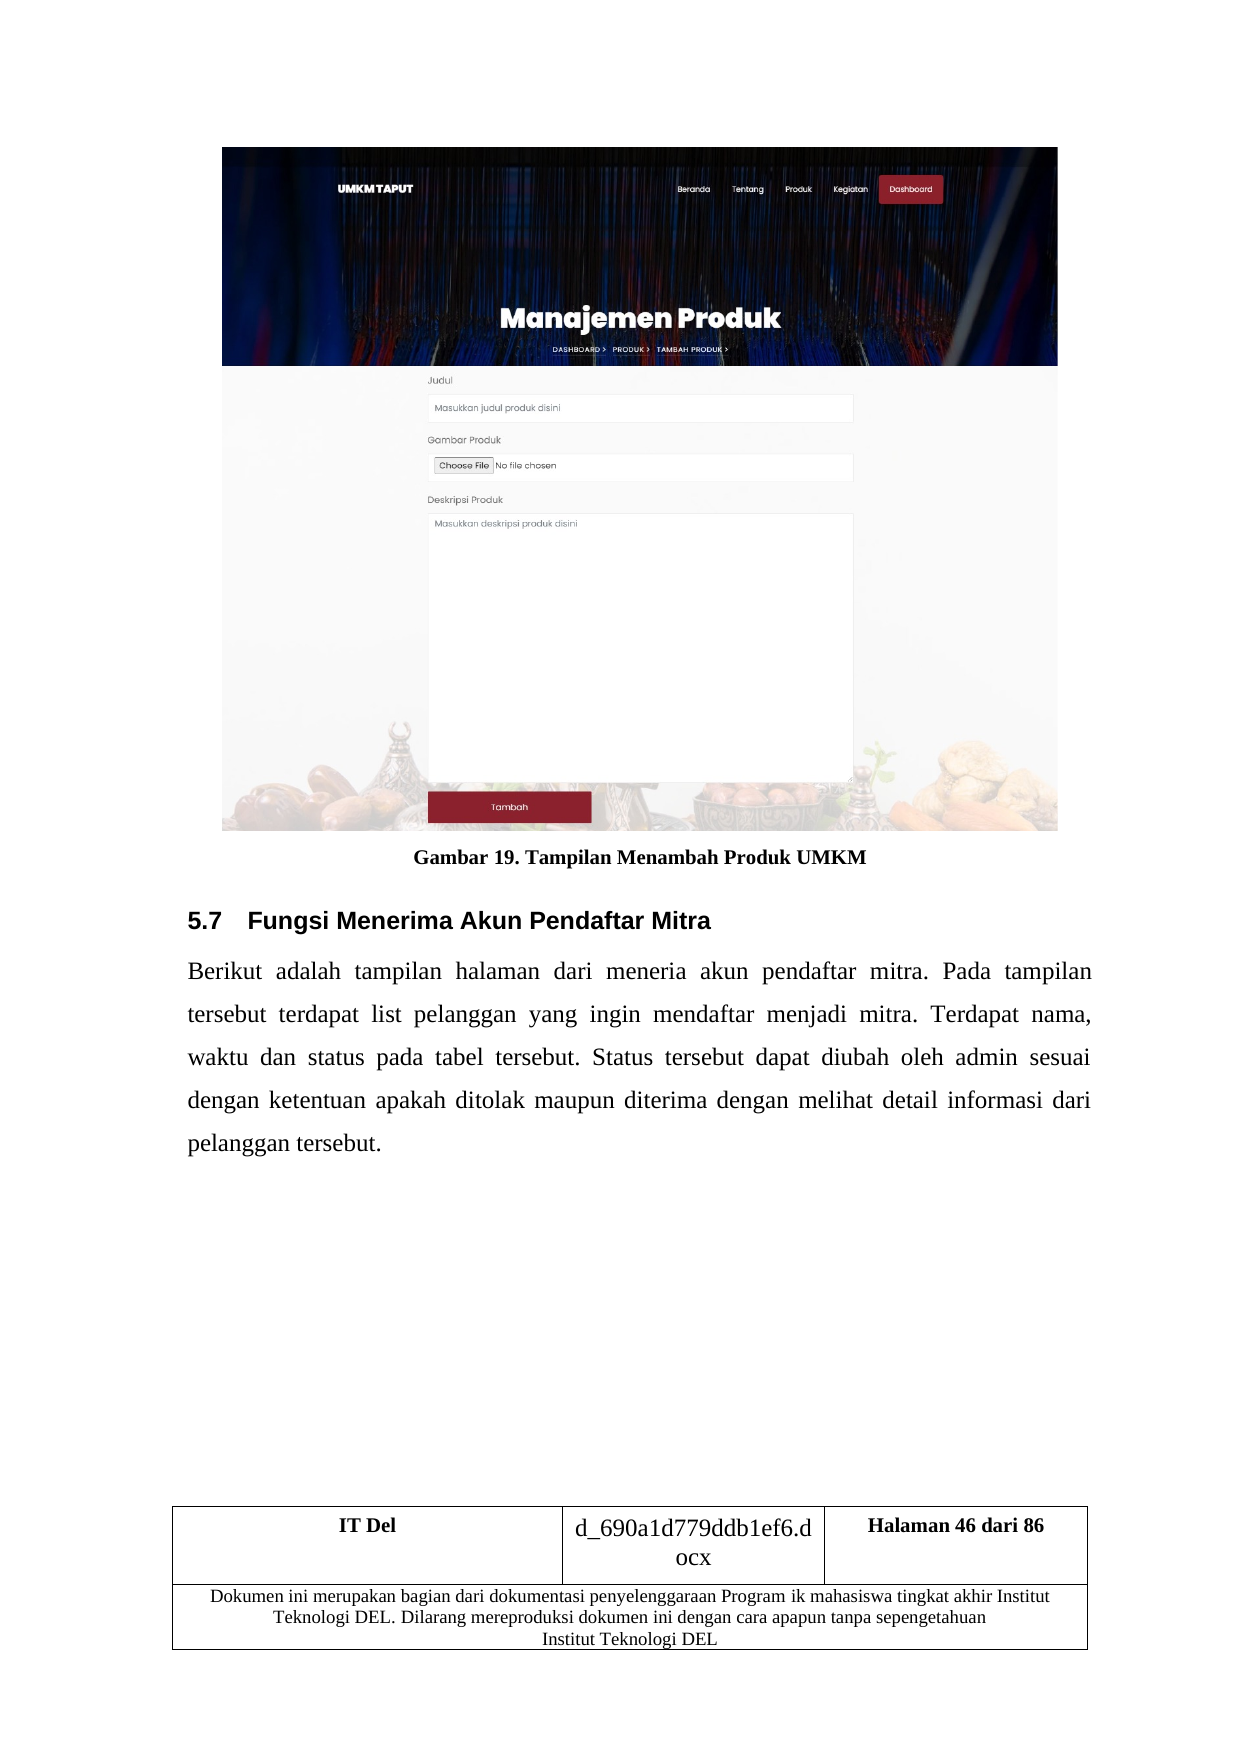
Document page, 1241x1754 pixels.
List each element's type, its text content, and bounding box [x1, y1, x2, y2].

text Berikut adalah tampilan halaman dari meneria akun pendaftar mitra. Pada tampilan tersebut terdapat list pelanggan yang ingin mendaftar menjadi mitra. Terdapat nama, waktu dan status pada tabel tersebut. Status tersebut dapat diubah oleh admin sesuai dengan ketentuan apakah ditolak maupun diterima dengan melihat detail informasi dari pelanggan tersebut. [187, 956, 1092, 1157]
text Gambar 19. Tampilan Menambah Produk UMKM [187, 845, 1092, 869]
picture [222, 147, 1058, 831]
subtitle Fungsi Menerima Akun Pendaftar Mitra [187, 906, 1092, 935]
